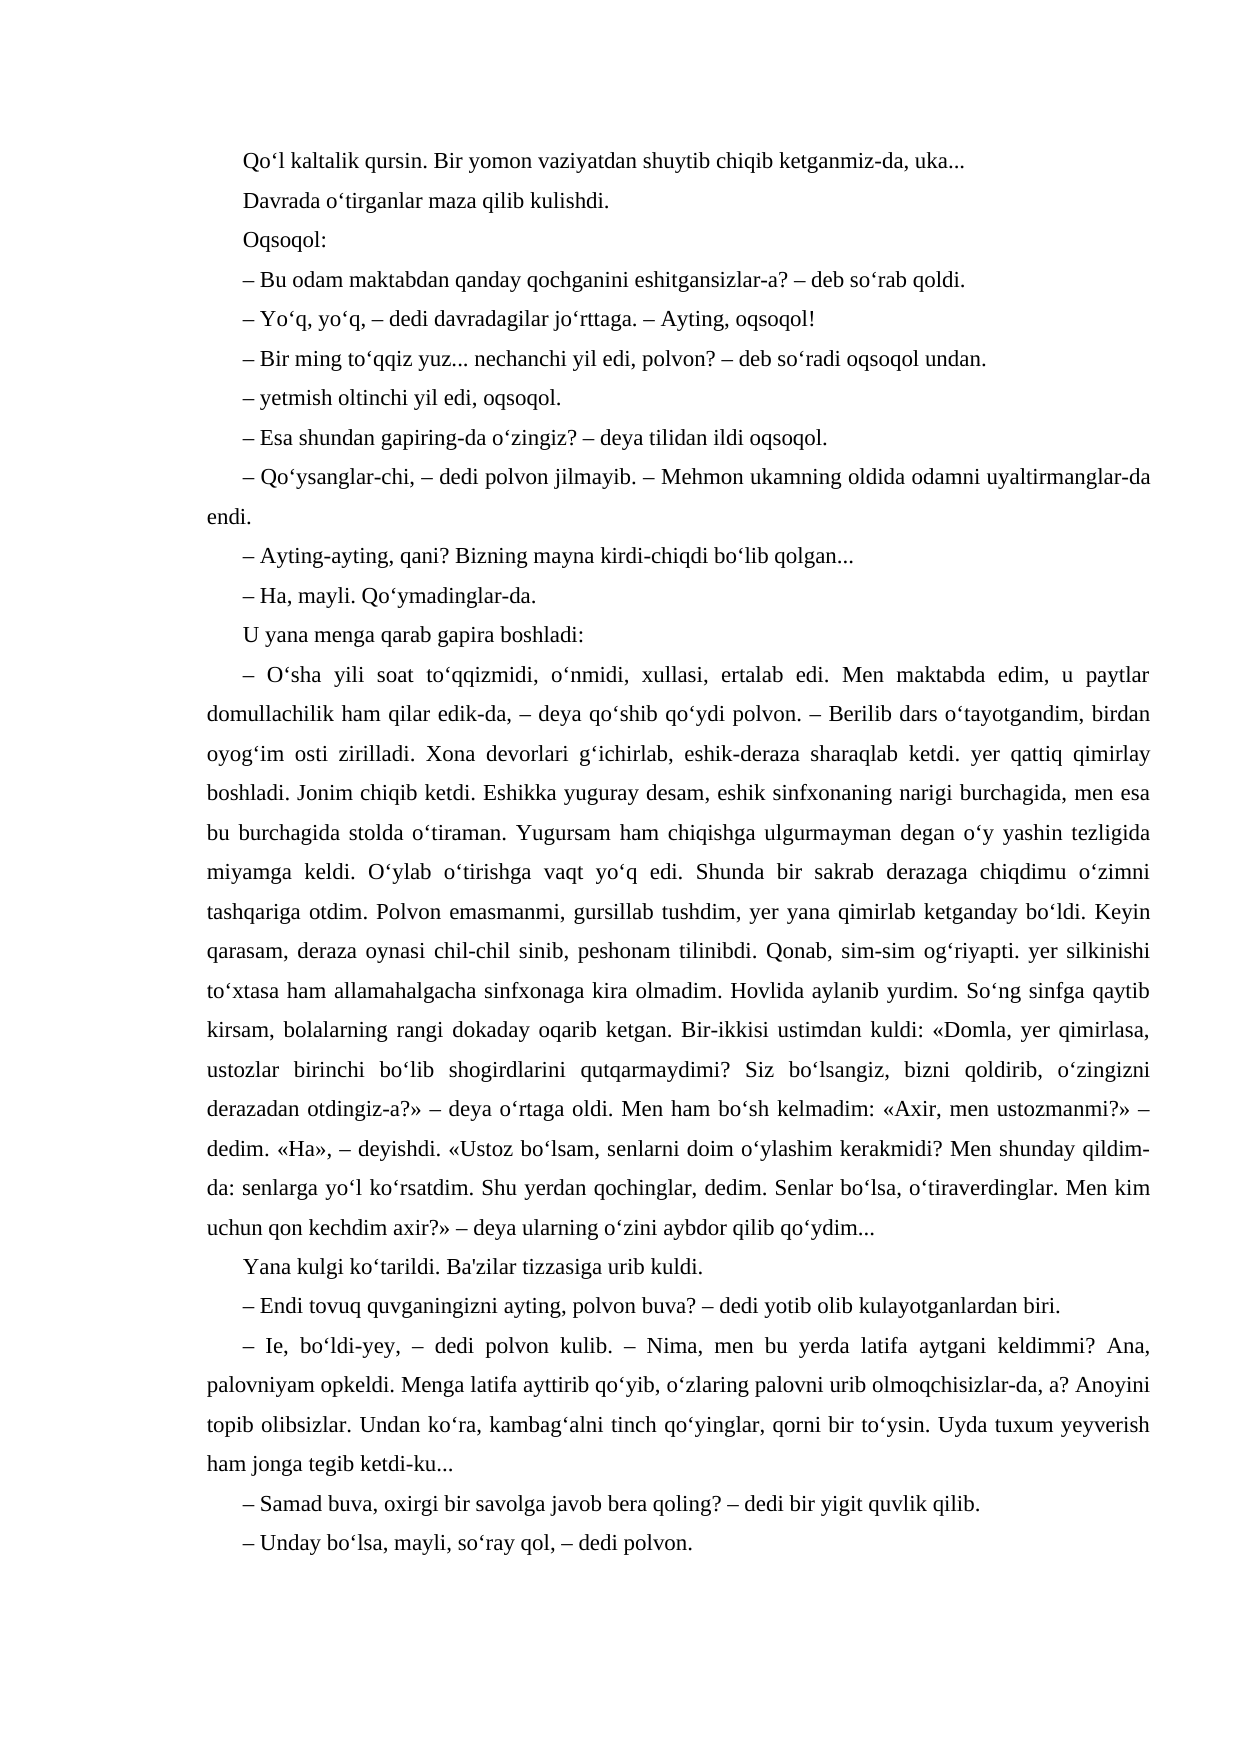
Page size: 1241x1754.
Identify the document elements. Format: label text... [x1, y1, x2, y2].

text Qo‘l kaltalik qursin. Bir yomon vaziyatdan shuytib chiqib ketganmiz-da, uka... [207, 148, 1152, 174]
text – Yo‘q, yo‘q, – dedi davradagilar jo‘rttaga. – Ayting, oqsoqol! [207, 306, 1152, 332]
text – Unday bo‘lsa, mayli, so‘ray qol, – dedi polvon. [207, 1529, 1152, 1556]
text – Ha, mayli. Qo‘ymadinglar-da. [207, 582, 1152, 608]
text Yana kulgi ko‘tarildi. Ba'zilar tizzasiga urib kuldi. [207, 1253, 1152, 1279]
text U yana menga qarab gapira boshladi: [207, 621, 1152, 648]
text – Esa shundan gapiring-da o‘zingiz? – deya tilidan ildi oqsoqol. [207, 424, 1152, 450]
text – yetmish oltinchi yil edi, oqsoqol. [207, 384, 1152, 411]
text – Ie, bo‘ldi-yey, – dedi polvon kulib. – Nima, men bu yerda latifa aytgani keldimmi? Ana, palovniyam opkeldi. Menga latifa ayttirib qo‘yib, o‘zlaring palovni urib olmoqchisizlar-da, a? Anoyini topib olibsizlar. Undan ko‘ra, kambag‘alni tinch qo‘yinglar, qorni bir to‘ysin. Uyda tuxum yeyverish ham jonga tegib ketdi-ku... [207, 1332, 1152, 1477]
text – Qo‘ysanglar-chi, – dedi polvon jilmayib. – Mehmon ukamning oldida odamni uyaltirmanglar-da endi. [207, 463, 1152, 529]
text – Bir ming to‘qqiz yuz... nechanchi yil edi, polvon? – deb so‘radi oqsoqol undan. [207, 345, 1152, 371]
text – Bu odam maktabdan qanday qochganini eshitgansizlar-a? – deb so‘rab qoldi. [207, 266, 1152, 292]
text Oqsoqol: [207, 227, 1152, 253]
text – Samad buva, oxirgi bir savolga javob bera qoling? – dedi bir yigit quvlik qilib. [207, 1490, 1152, 1516]
text – O‘sha yili soat to‘qqizmidi, o‘nmidi, xullasi, ertalab edi. Men maktabda edim, u paytlar domullachilik ham qilar edik-da, – deya qo‘shib qo‘ydi polvon. – Berilib dars o‘tayotgandim, birdan oyog‘im osti zirilladi. Xona devorlari g‘ichirlab, eshik-deraza sharaqlab ketdi. yer qattiq qimirlay boshladi. Jonim chiqib ketdi. Eshikka yuguray desam, eshik sinfxonaning narigi burchagida, men esa bu burchagida stolda o‘tiraman. Yugursam ham chiqishga ulgurmayman degan o‘y yashin tezligida miyamga keldi. O‘ylab o‘tirishga vaqt yo‘q edi. Shunda bir sakrab derazaga chiqdimu o‘zimni tashqariga otdim. Polvon emasmanmi, gursillab tushdim, yer yana qimirlab ketganday bo‘ldi. Keyin qarasam, deraza oynasi chil-chil sinib, peshonam tilinibdi. Qonab, sim-sim og‘riyapti. yer silkinishi to‘xtasa ham allamahalgacha sinfxonaga kira olmadim. Hovlida aylanib yurdim. So‘ng sinfga qaytib kirsam, bolalarning rangi dokaday oqarib ketgan. Bir-ikkisi ustimdan kuldi: «Domla, yer qimirlasa, ustozlar birinchi bo‘lib shogirdlarini qutqarmaydimi? Siz bo‘lsangiz, bizni qoldirib, o‘zingizni derazadan otdingiz-a?» – deya o‘rtaga oldi. Men ham bo‘sh kelmadim: «Axir, men ustozmanmi?» – dedim. «Ha», – deyishdi. «Ustoz bo‘lsam, senlarni doim o‘ylashim kerakmidi? Men shunday qildim-da: senlarga yo‘l ko‘rsatdim. Shu yerdan qochinglar, dedim. Senlar bo‘lsa, o‘tiraverdinglar. Men kim uchun qon kechdim axir?» – deya ularning o‘zini aybdor qilib qo‘ydim... [207, 661, 1152, 1240]
text – Ayting-ayting, qani? Bizning mayna kirdi-chiqdi bo‘lib qolgan... [207, 542, 1152, 569]
text – Endi tovuq quvganingizni ayting, polvon buva? – dedi yotib olib kulayotganlardan biri. [207, 1292, 1152, 1319]
text Davrada o‘tirganlar maza qilib kulishdi. [207, 187, 1152, 213]
